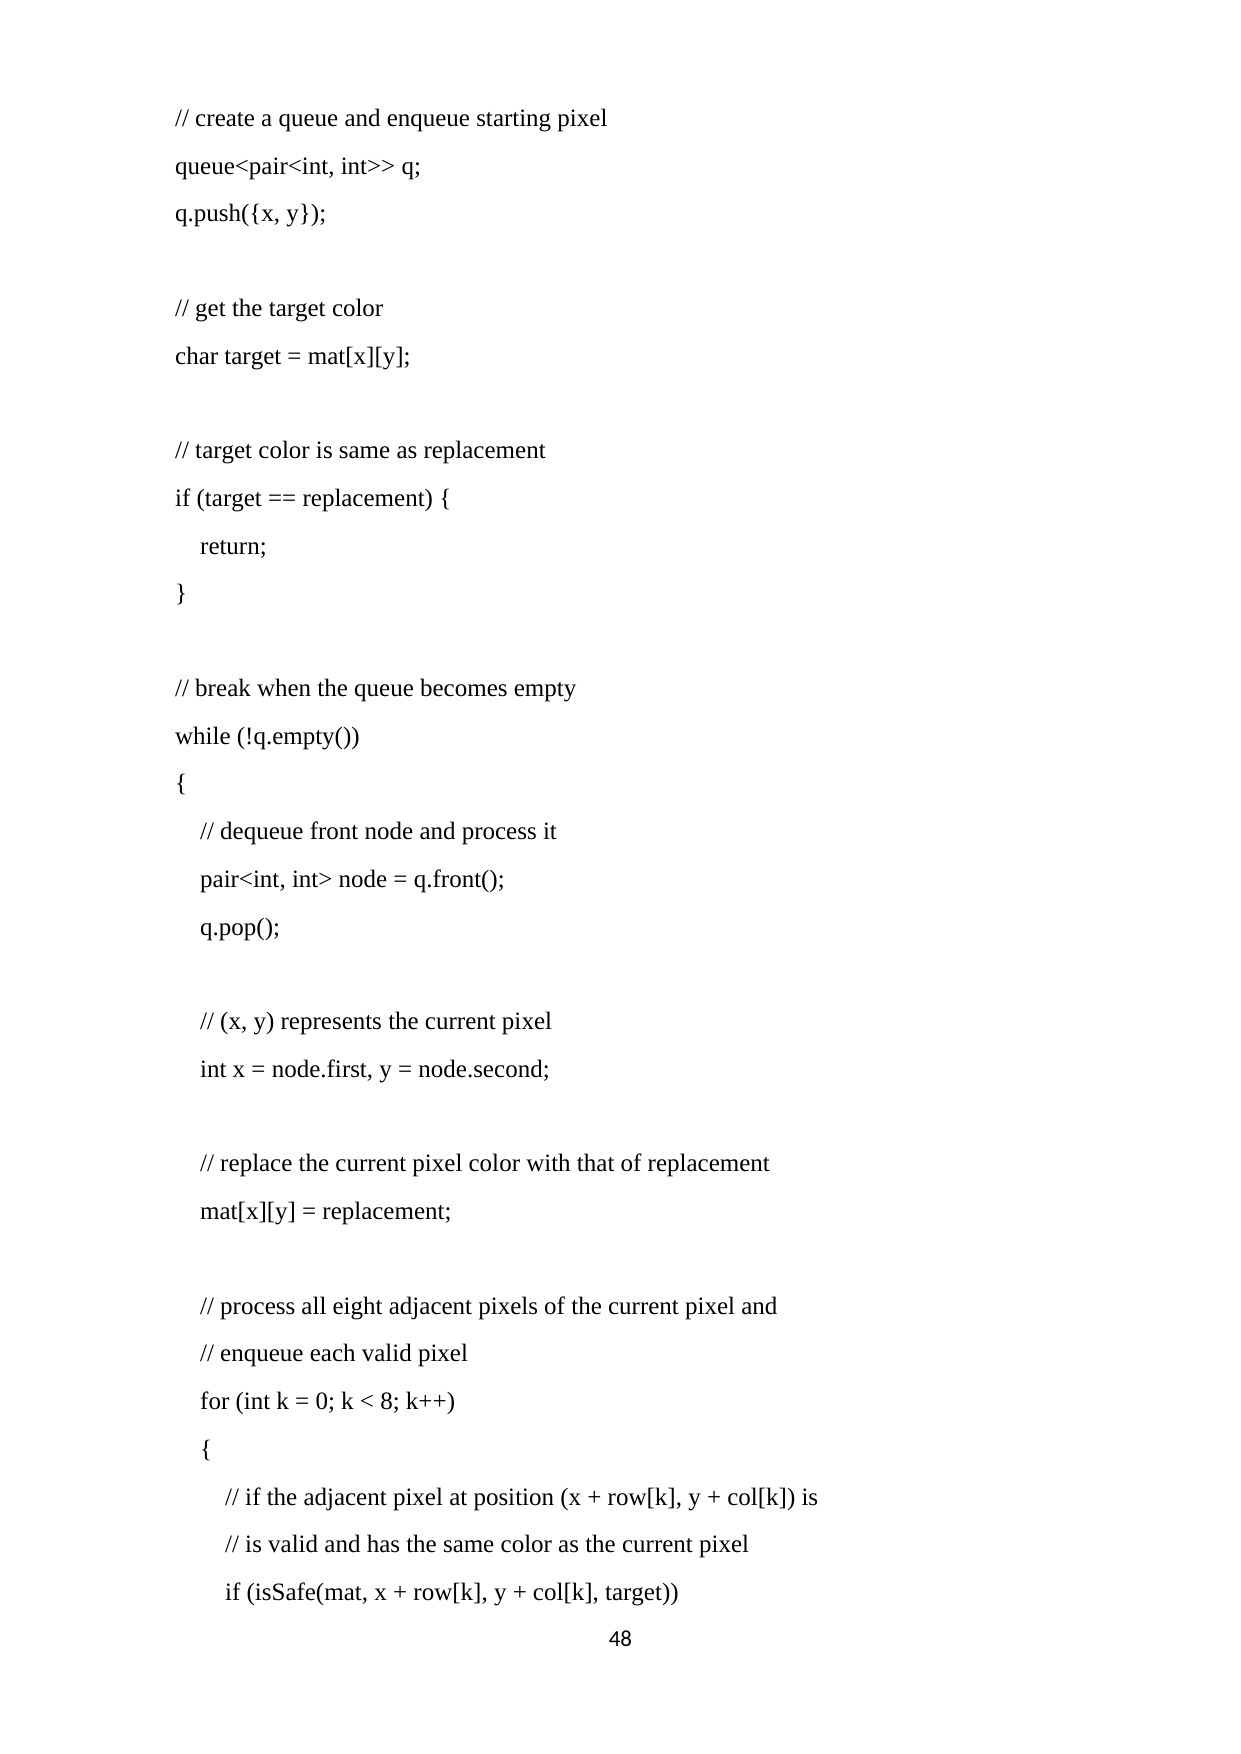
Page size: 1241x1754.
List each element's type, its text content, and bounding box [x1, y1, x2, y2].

text q.pop(); [150, 912, 1090, 940]
text } [150, 578, 1090, 607]
text // dequeue front node and process it [150, 816, 1090, 845]
text queue<pair<int, int>> q; [150, 151, 1090, 179]
text // break when the queue becomes empty [150, 673, 1090, 702]
text // get the target color [150, 293, 1090, 322]
text // (x, y) represents the current pixel [150, 1006, 1090, 1035]
text q.push({x, y}); [150, 198, 1090, 227]
text { [150, 768, 1090, 797]
text pair<int, int> node = q.front(); [150, 864, 1090, 893]
text // replace the current pixel color with that of replacement [150, 1148, 1090, 1177]
text // create a queue and enqueue starting pixel [150, 103, 1090, 132]
text { [150, 1434, 1090, 1463]
text if (isSafe(mat, x + row[k], y + col[k], target)) [150, 1577, 1090, 1606]
text // if the adjacent pixel at position (x + row[k], y + col[k]) is [150, 1482, 1090, 1510]
text while (!q.empty()) [150, 721, 1090, 749]
text // is valid and has the same color as the current pixel [150, 1529, 1090, 1558]
text mat[x][y] = replacement; [150, 1196, 1090, 1225]
text // process all eight adjacent pixels of the current pixel and [150, 1291, 1090, 1319]
text return; [150, 531, 1090, 559]
text if (target == replacement) { [150, 483, 1090, 512]
text char target = mat[x][y]; [150, 341, 1090, 369]
text for (int k = 0; k < 8; k++) [150, 1386, 1090, 1415]
text // enqueue each valid pixel [150, 1338, 1090, 1367]
text int x = node.first, y = node.second; [150, 1054, 1090, 1083]
text // target color is same as replacement [150, 435, 1090, 464]
